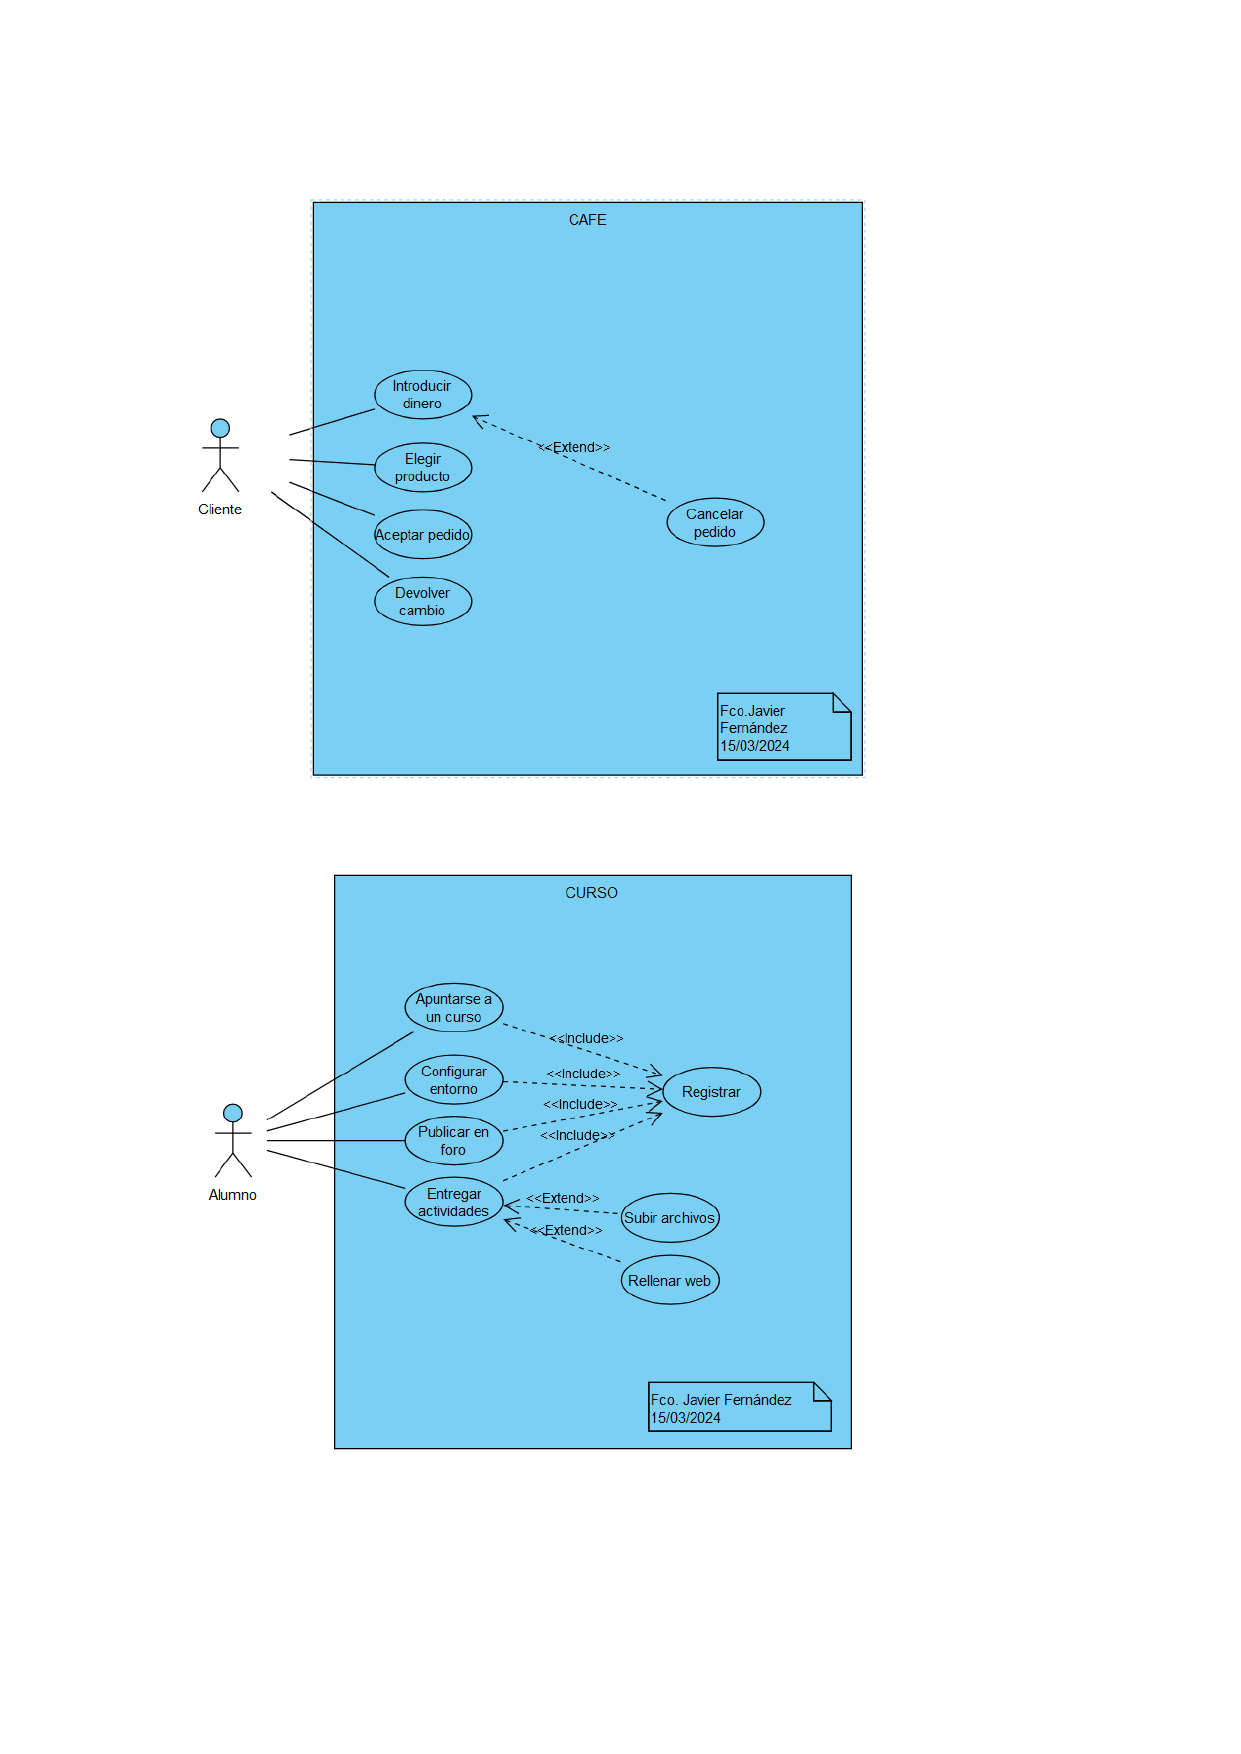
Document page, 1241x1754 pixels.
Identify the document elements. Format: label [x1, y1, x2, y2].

picture [177, 198, 875, 787]
picture [177, 856, 870, 1469]
